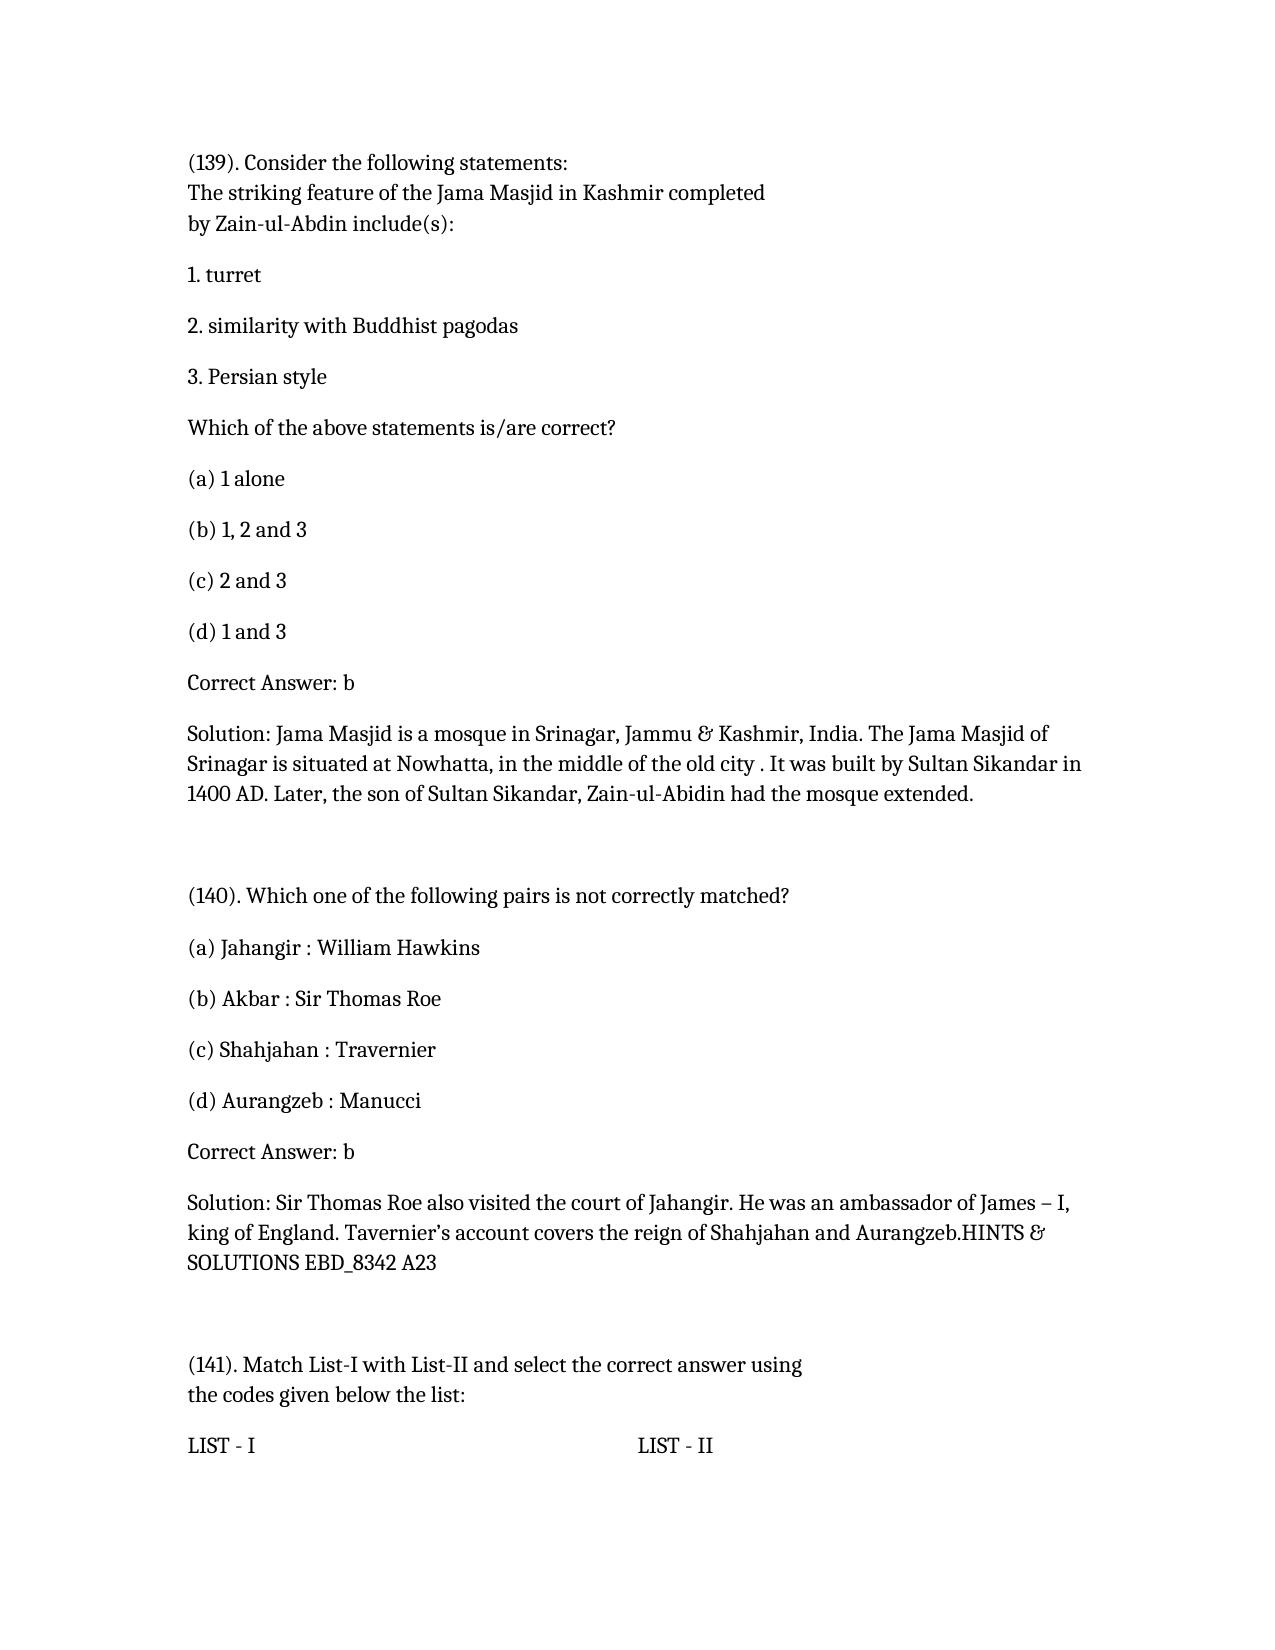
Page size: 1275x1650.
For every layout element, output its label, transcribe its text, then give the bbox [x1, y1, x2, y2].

text Solution: Sir Thomas Roe also visited the court of Jahangir. He was an ambassador of James – I, king of England. Tavernier’s account covers the reign of Shahjahan and Aurangzeb.HINTS & SOLUTIONS EBD_8342 A23 [187, 1189, 1087, 1276]
text 1. turret [187, 261, 1087, 288]
text (a) Jahangir : William Hawkins [187, 934, 1087, 961]
text (140). Which one of the following pairs is not correctly matched? [187, 883, 1087, 910]
text 3. Persian style [187, 363, 1087, 390]
text (141). Match List-I with List-II and select the correct answer using the codes given below the list: [187, 1352, 1087, 1409]
text (d) Aurangzeb : Manucci [187, 1087, 1087, 1114]
text Solution: Jama Masjid is a mosque in Srinagar, Jammu & Kashmir, India. The Jama Masjid of Srinagar is situated at Nowhatta, in the middle of the old city . It was built by Sultan Sikandar in 1400 AD. Later, the son of Sultan Sikandar, Zain-ul-Abidin had the mosque extended. [187, 721, 1087, 808]
text (d) 1 and 3 [187, 619, 1087, 645]
text (c) Shahjahan : Travernier [187, 1036, 1087, 1063]
text Correct Answer: b [187, 670, 1087, 696]
text Which of the above statements is/are correct? [187, 414, 1087, 441]
text 2. similarity with Buddhist pagodas [187, 312, 1087, 339]
text (139). Consider the following statements: The striking feature of the Jama Masjid in Kashmir completed by Zain-ul-Abdin include(s): [187, 150, 1087, 237]
text (b) 1, 2 and 3 [187, 517, 1087, 543]
text (c) 2 and 3 [187, 568, 1087, 594]
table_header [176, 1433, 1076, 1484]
text (a) 1 alone [187, 466, 1087, 492]
text (b) Akbar : Sir Thomas Roe [187, 985, 1087, 1012]
text Correct Answer: b [187, 1138, 1087, 1165]
